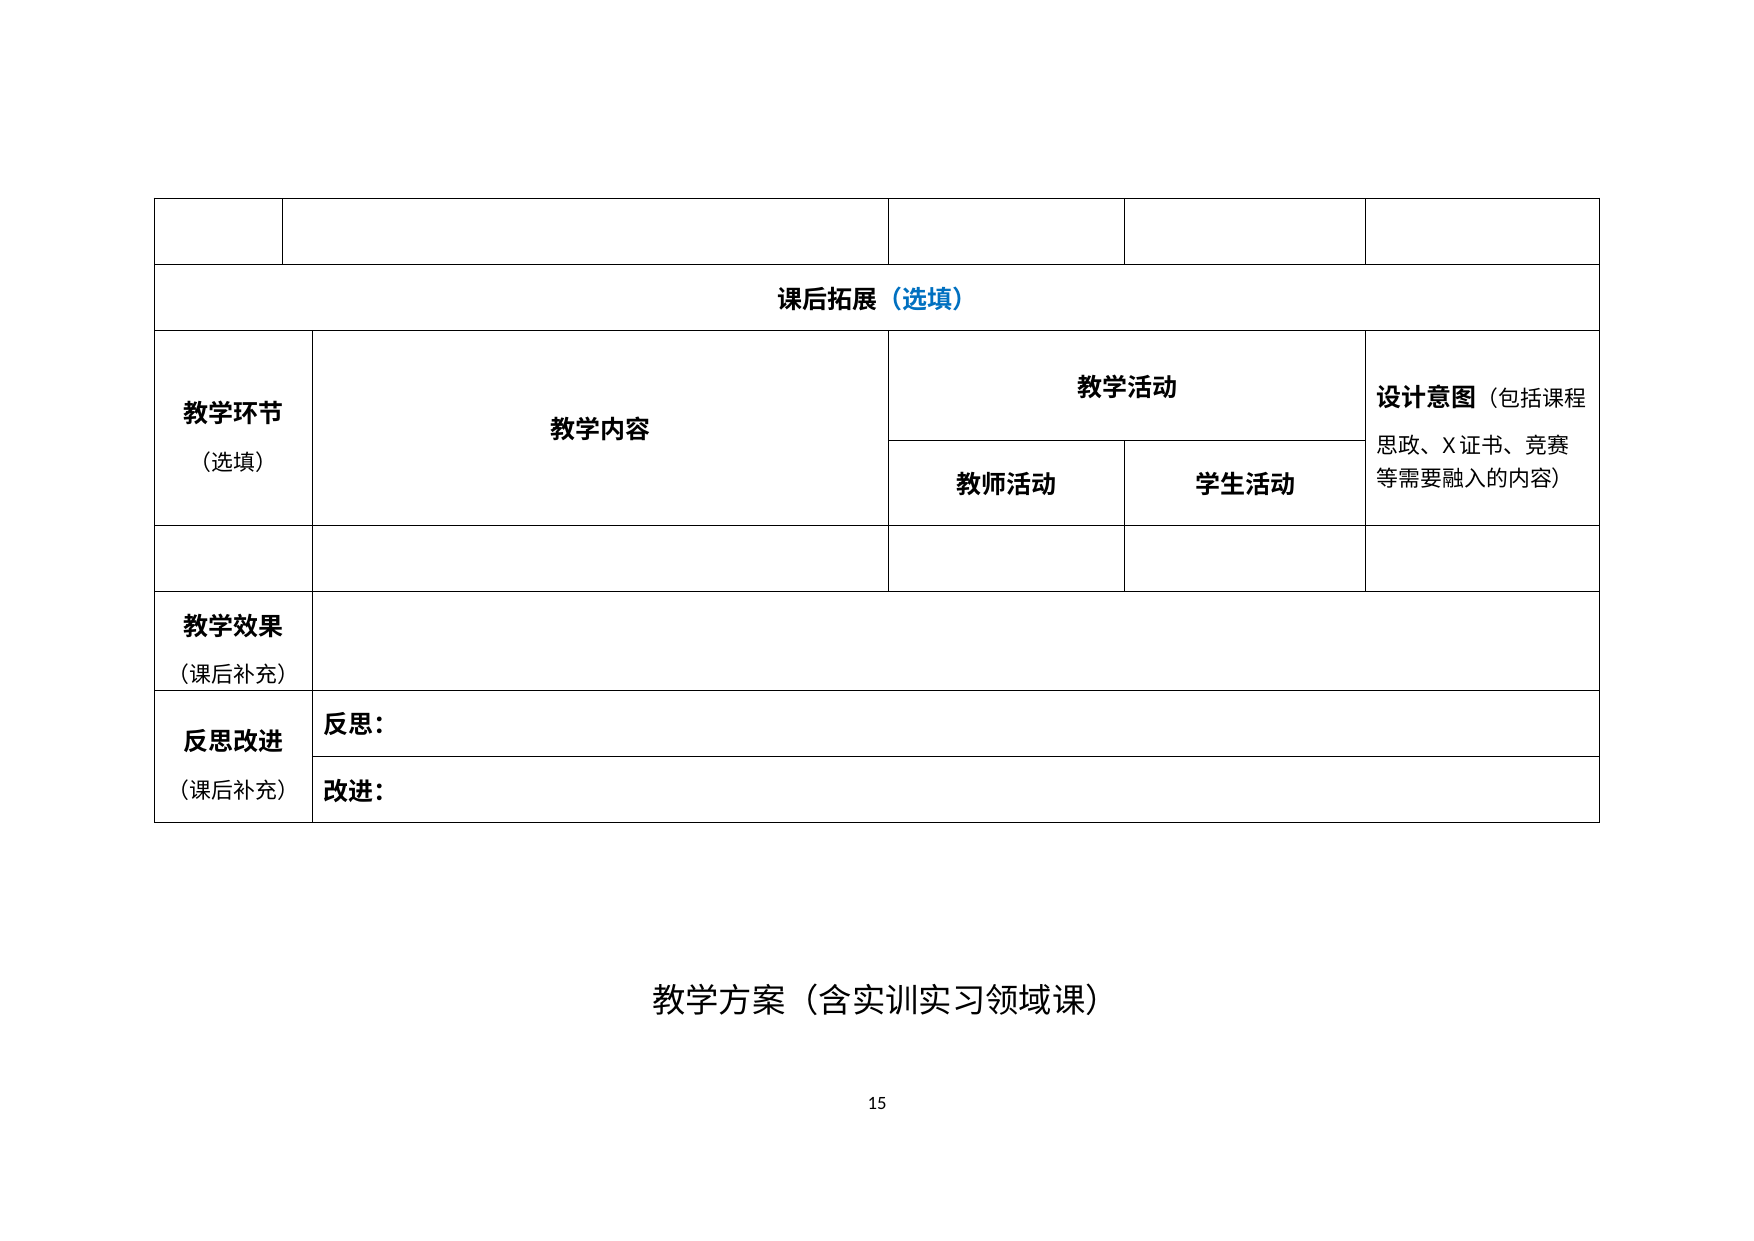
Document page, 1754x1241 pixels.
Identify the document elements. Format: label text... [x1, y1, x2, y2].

table_cell [889, 199, 1124, 264]
table_cell 教学内容 [313, 331, 888, 525]
table_cell [889, 526, 1124, 591]
table_cell 教学环节（选填） [155, 331, 312, 525]
table_cell 课后拓展（选填） [155, 265, 1599, 330]
table_cell 改进： [313, 757, 1599, 822]
table_cell [155, 526, 312, 591]
table_cell [1125, 526, 1365, 591]
table_cell [283, 199, 888, 264]
table_cell 反思： [313, 691, 1599, 756]
table_cell [1366, 526, 1599, 591]
table_cell [313, 526, 888, 591]
table_cell [313, 592, 1599, 689]
table_cell [1366, 199, 1599, 264]
text 教学方案（含实训实习领域课） [150, 965, 1604, 1030]
table_cell [155, 199, 282, 264]
table_cell 教学效果 （课后补充） [155, 592, 312, 689]
table_cell 学生活动 [1125, 441, 1365, 525]
table_cell 反思改进 （课后补充） [155, 691, 312, 822]
table_cell 教师活动 [889, 441, 1124, 525]
table_cell [1125, 199, 1365, 264]
table_cell 设计意图（包括课程思政、X证书、竞赛等需要融入的内容） [1366, 331, 1599, 525]
table_cell 教学活动 [889, 331, 1365, 440]
